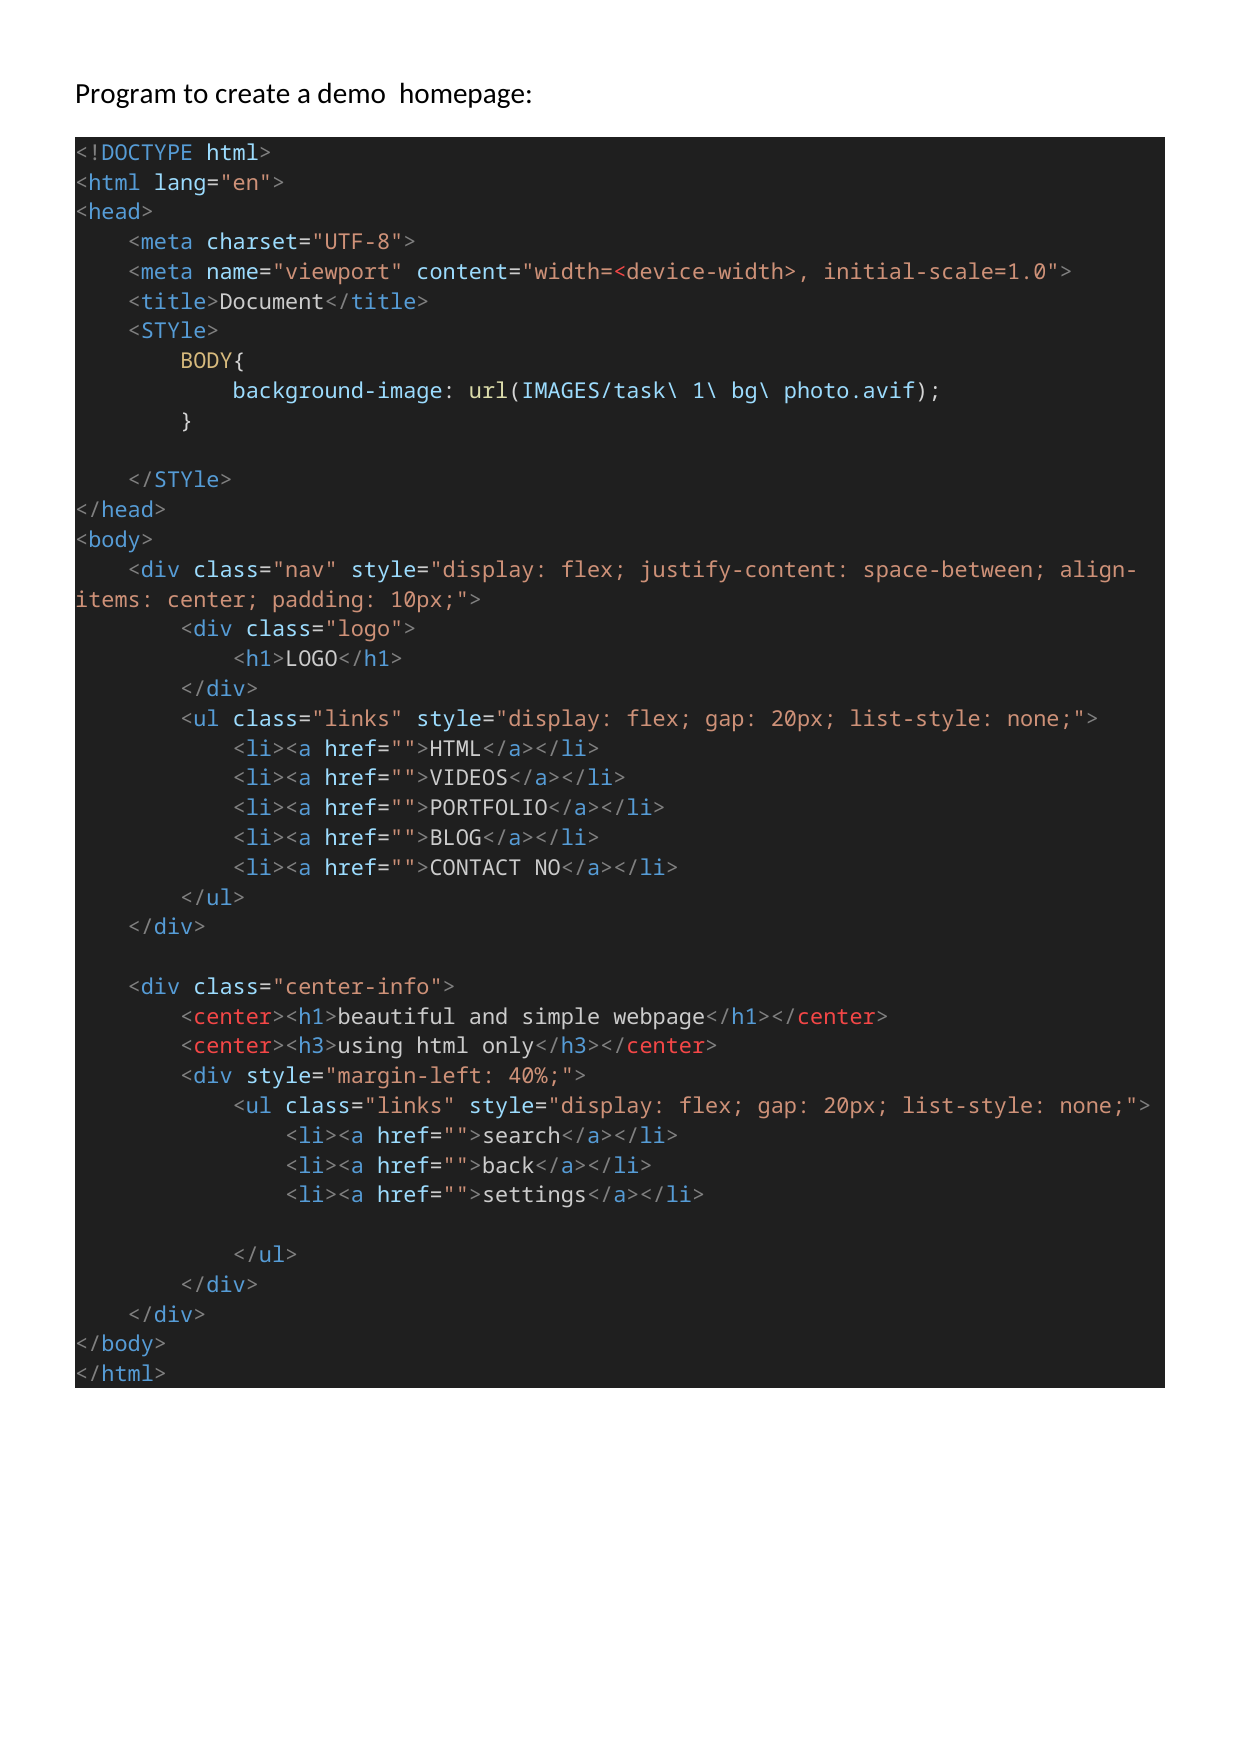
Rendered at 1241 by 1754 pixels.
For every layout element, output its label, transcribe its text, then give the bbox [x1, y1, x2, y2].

text <div class="logo"> [75, 613, 1165, 643]
text <div style="margin-left: 40%;"> [75, 1060, 1165, 1090]
text <STYle> [75, 316, 1165, 345]
text <head> [75, 196, 1165, 226]
text <li><a href="">PORTFOLIO</a></li> [75, 792, 1165, 822]
text </ul> [75, 1239, 1165, 1269]
text <li><a href="">BLOG</a></li> [75, 822, 1165, 852]
text <center><h1>beautiful and simple webpage</h1></center> [75, 1001, 1165, 1031]
text <li><a href="">VIDEOS</a></li> [75, 762, 1165, 792]
text </html> [75, 1358, 1165, 1388]
text </div> [75, 911, 1165, 941]
text <li><a href="">back</a></li> [75, 1150, 1165, 1179]
text <li><a href="">HTML</a></li> [75, 733, 1165, 762]
text </div> [75, 1269, 1165, 1299]
text <!DOCTYPE html> [75, 137, 1165, 167]
text </body> [75, 1328, 1165, 1358]
text <body> [75, 524, 1165, 554]
text <ul class="links" style="display: flex; gap: 20px; list-style: none;"> [75, 703, 1165, 733]
text <h1>LOGO</h1> [75, 643, 1165, 673]
text </STYle> [75, 464, 1165, 494]
text <title>Document</title> [75, 286, 1165, 316]
text <li><a href="">CONTACT NO</a></li> [75, 852, 1165, 882]
text <html lang="en"> [75, 167, 1165, 196]
text </div> [75, 1299, 1165, 1328]
text </div> [75, 673, 1165, 703]
text Program to create a demo homepage: [75, 75, 1165, 111]
text <li><a href="">settings</a></li> [75, 1179, 1165, 1209]
text <div class="nav" style="display: flex; justify-content: space-between; align-items: center; padding: 10px;"> [75, 554, 1165, 613]
text </ul> [75, 882, 1165, 911]
text <center><h3>using html only</h3></center> [75, 1031, 1165, 1060]
text BODY{ [75, 345, 1165, 375]
text </head> [75, 494, 1165, 524]
text <ul class="links" style="display: flex; gap: 20px; list-style: none;"> [75, 1090, 1165, 1120]
text <li><a href="">search</a></li> [75, 1120, 1165, 1150]
text <meta charset="UTF-8"> [75, 226, 1165, 256]
text } [75, 405, 1165, 435]
text <meta name="viewport" content="width=<device-width>, initial-scale=1.0"> [75, 256, 1165, 286]
text background-image: url(IMAGES/task\ 1\ bg\ photo.avif); [75, 375, 1165, 405]
text <div class="center-info"> [75, 971, 1165, 1001]
